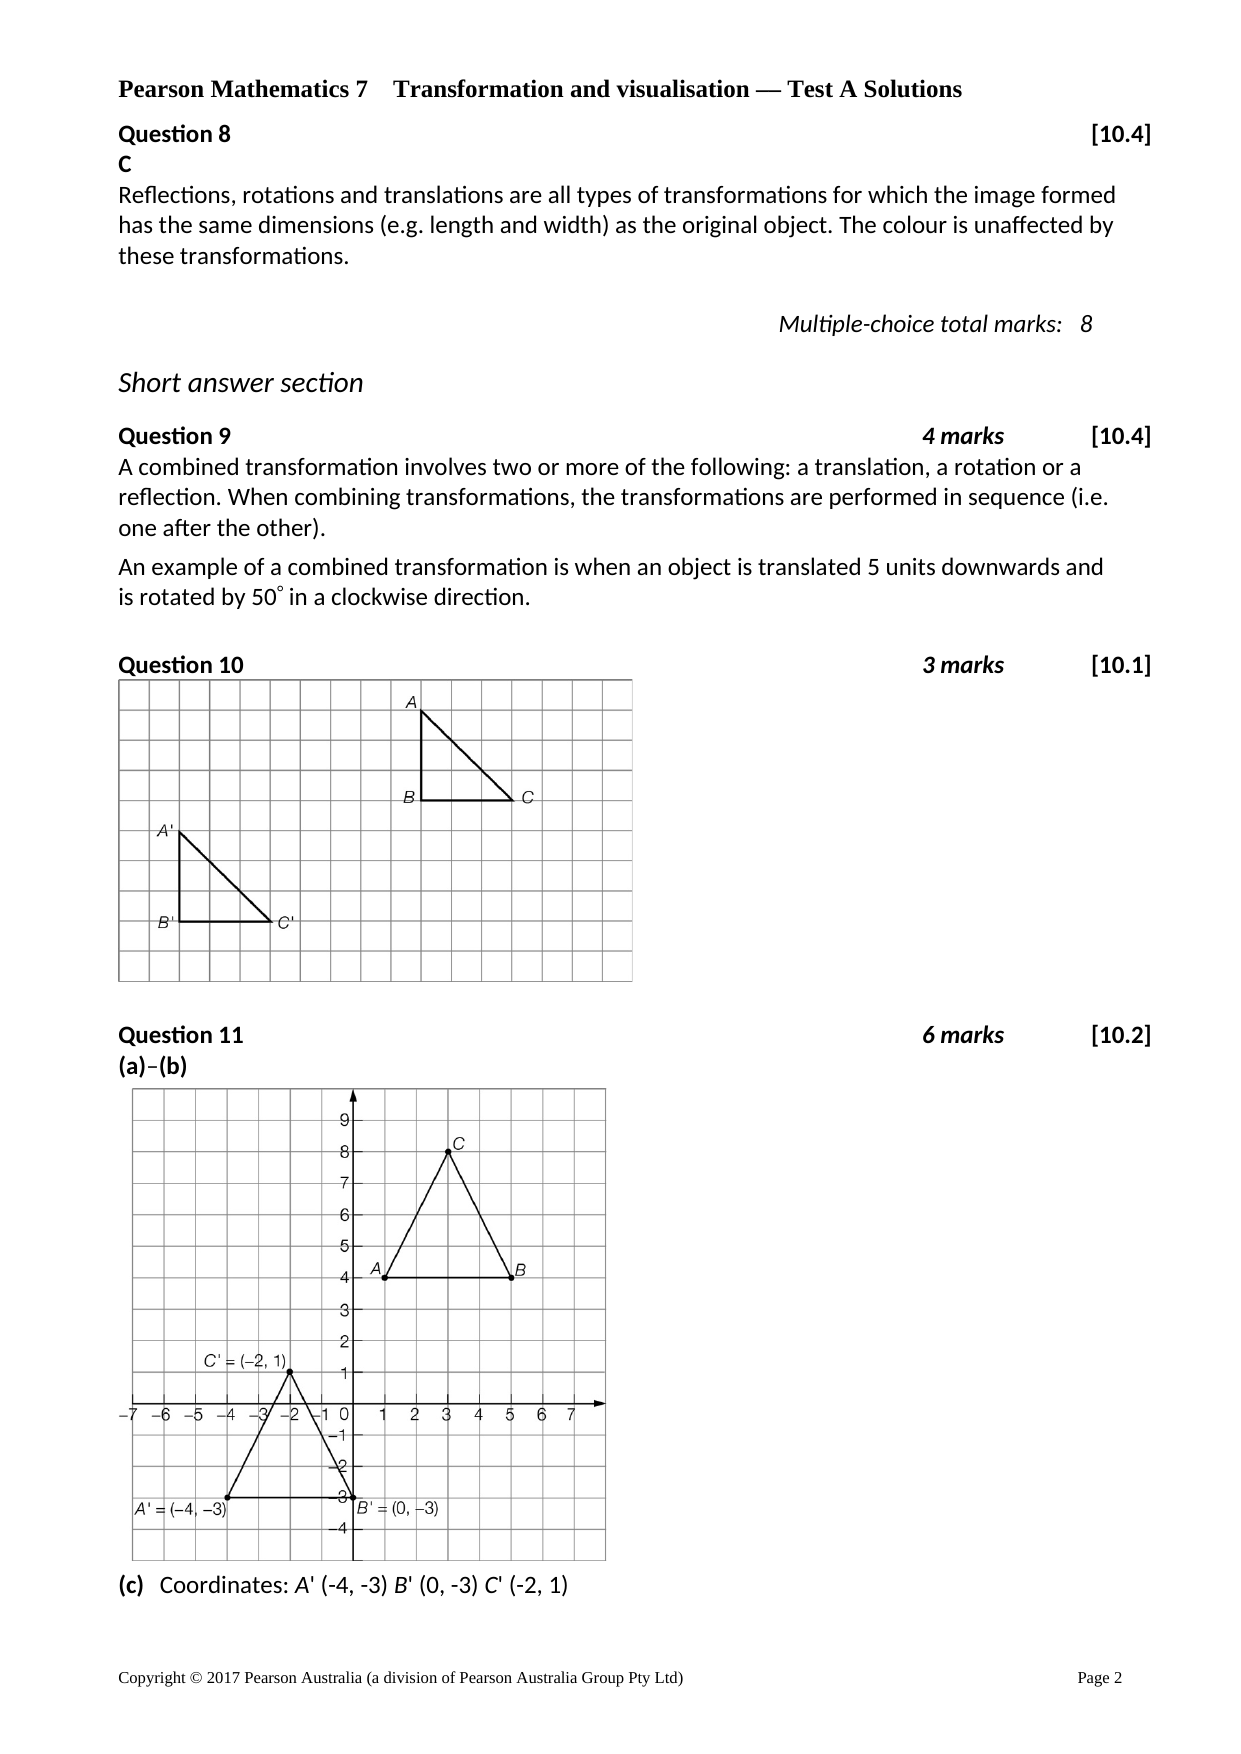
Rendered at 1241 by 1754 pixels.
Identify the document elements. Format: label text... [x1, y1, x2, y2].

subtitle Question 8 [10.4] [118, 118, 1122, 149]
picture [118, 1088, 607, 1561]
picture [118, 679, 633, 982]
text Reflections, rotations and translations are all types of transformations for which the image formed has the same dimensions (e.g. length and width) as the original object. The colour is unaffected by these transformations. [118, 179, 1122, 271]
subtitle C [118, 149, 1122, 179]
text (c) Coordinates: A' (-4, -3) B' (0, -3) C' (-2, 1) [118, 1569, 1122, 1599]
subtitle Question 10 3 marks [10.1] [118, 649, 1122, 680]
text (a)–(b) [118, 1050, 1122, 1081]
subtitle Question 11 6 marks [10.2] [118, 1019, 1122, 1050]
text Multiple-choice total marks: 8 [118, 308, 1092, 339]
subtitle Short answer section [118, 364, 1122, 399]
subtitle Question 9 4 marks [10.4] [118, 420, 1122, 451]
text An example of a combined transformation is when an object is translated 5 units downwards and is rotated by 50 in a clockwise direction. [118, 551, 1122, 612]
text A combined transformation involves two or more of the following: a translation, a rotation or a reflection. When combining transformations, the transformations are performed in sequence (i.e. one after the other). [118, 451, 1122, 542]
